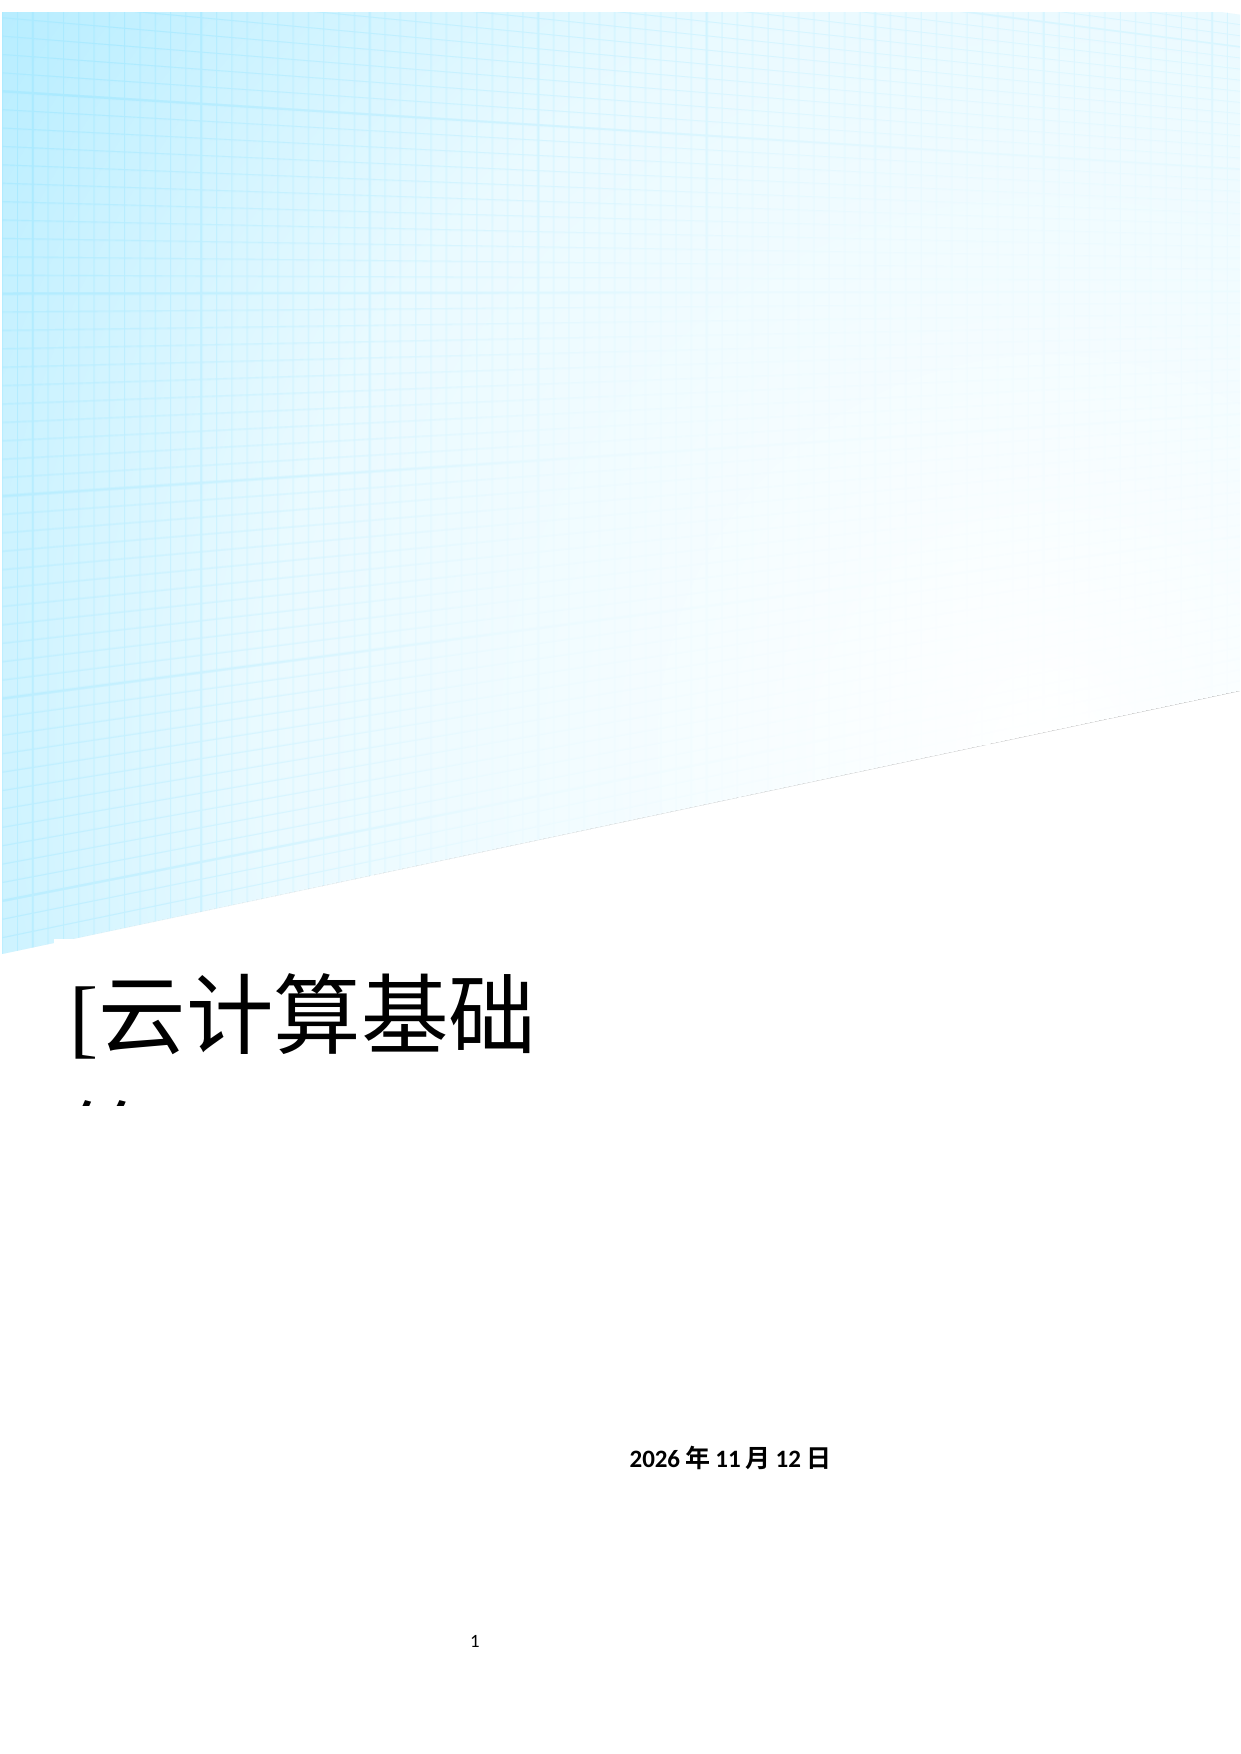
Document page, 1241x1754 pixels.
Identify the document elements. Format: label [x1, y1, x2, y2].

picture [2, 12, 1241, 954]
